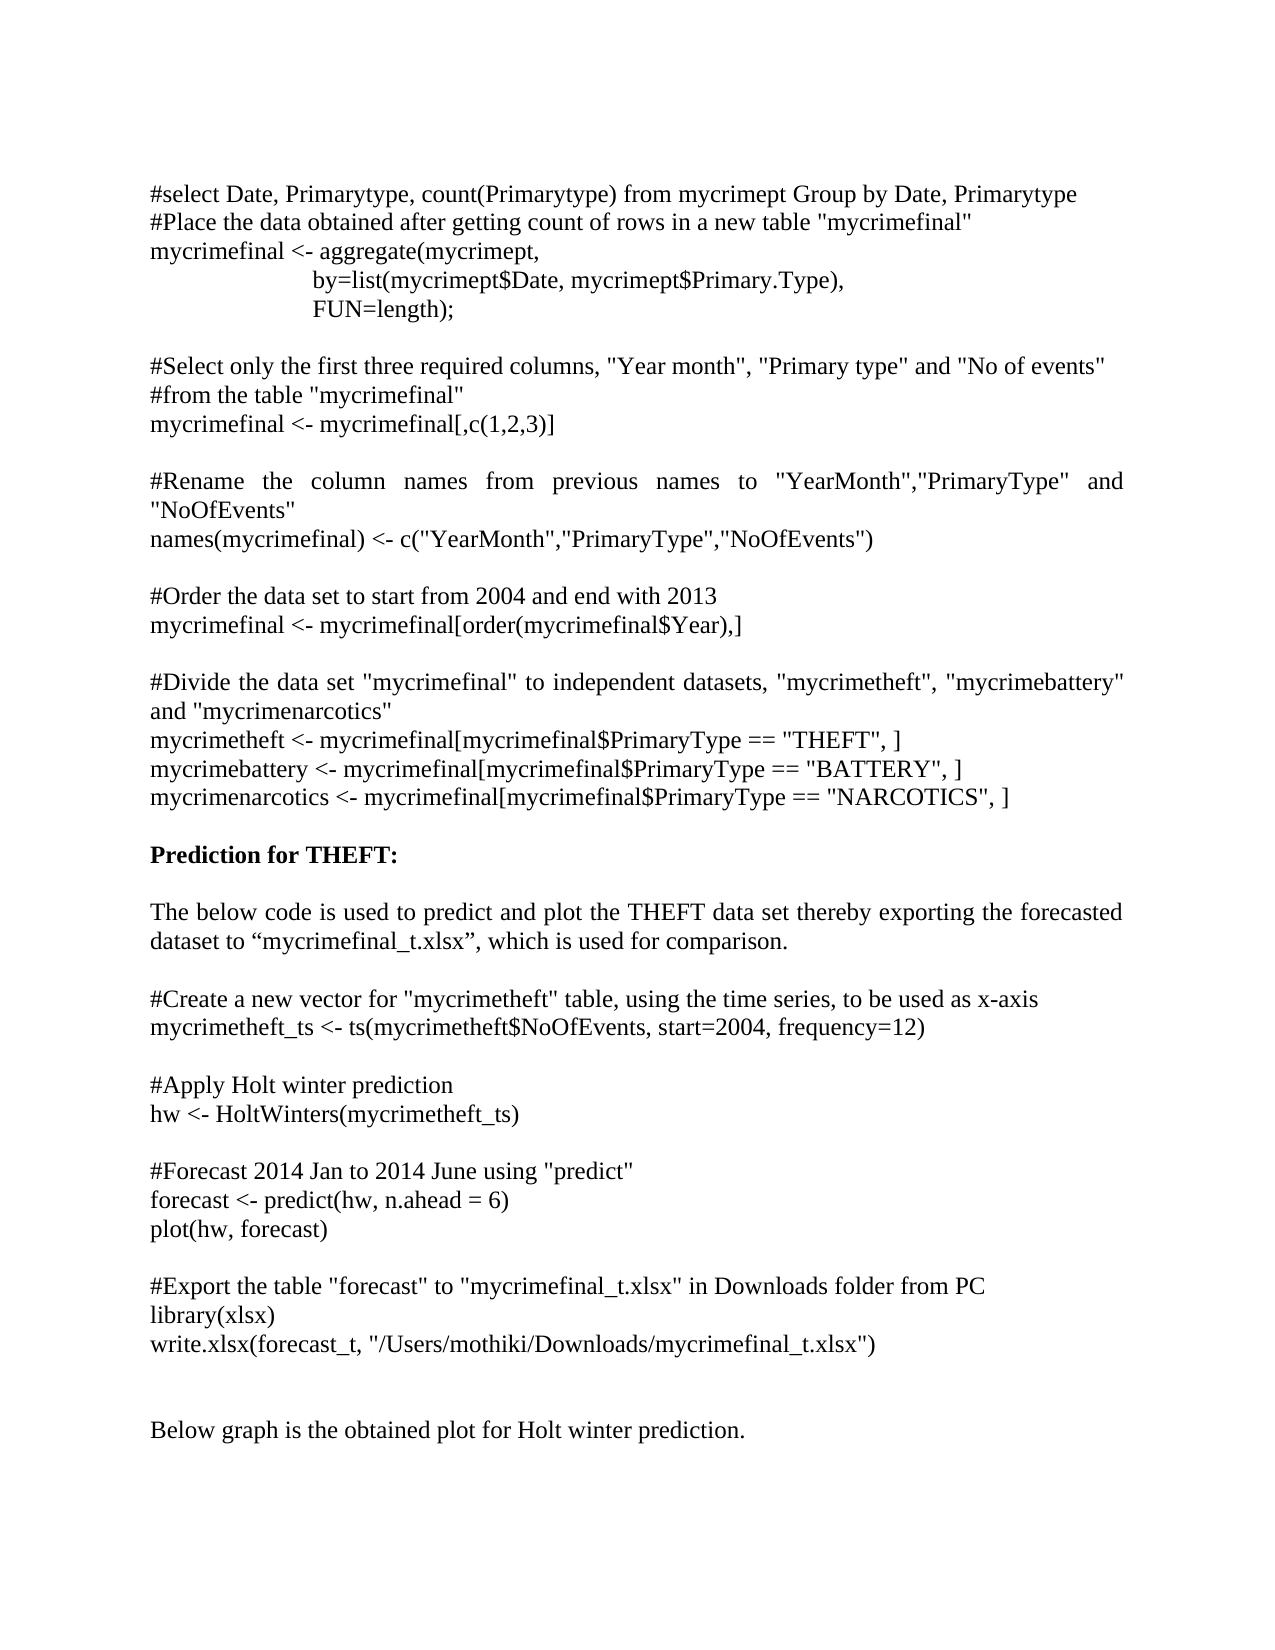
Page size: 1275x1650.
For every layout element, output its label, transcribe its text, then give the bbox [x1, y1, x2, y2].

text #Forecast 2014 Jan to 2014 June using "predict" [150, 1156, 1125, 1185]
text #Select only the first three required columns, "Year month", "Primary type" and "No of events" [150, 351, 1125, 380]
text write.xlsx(forecast_t, "/Users/mothiki/Downloads/mycrimefinal_t.xlsx") [150, 1329, 1125, 1357]
text mycrimenarcotics <- mycrimefinal[mycrimefinal$PrimaryType == "NARCOTICS", ] [150, 782, 1125, 811]
text #Order the data set to start from 2004 and end with 2013 [150, 581, 1125, 610]
text forecast <- predict(hw, n.ahead = 6) [150, 1185, 1125, 1214]
text mycrimefinal <- mycrimefinal[order(mycrimefinal$Year),] [150, 610, 1125, 639]
text library(xlsx) [150, 1300, 1125, 1329]
text #Rename the column names from previous names to "YearMonth","PrimaryType" and "NoOfEvents" [150, 466, 1125, 524]
text by=list(mycrimept$Date, mycrimept$Primary.Type), [150, 265, 1125, 294]
text mycrimetheft_ts <- ts(mycrimetheft$NoOfEvents, start=2004, frequency=12) [150, 1012, 1125, 1041]
text mycrimetheft <- mycrimefinal[mycrimefinal$PrimaryType == "THEFT", ] [150, 725, 1125, 754]
text FUN=length); [150, 294, 1125, 322]
text Below graph is the obtained plot for Holt winter prediction. [150, 1415, 1125, 1444]
text names(mycrimefinal) <- c("YearMonth","PrimaryType","NoOfEvents") [150, 524, 1125, 552]
text #Divide the data set "mycrimefinal" to independent datasets, "mycrimetheft", "mycrimebattery" and "mycrimenarcotics" [150, 667, 1125, 725]
text #from the table "mycrimefinal" [150, 380, 1125, 409]
text mycrimefinal <- mycrimefinal[,c(1,2,3)] [150, 409, 1125, 437]
text #select Date, Primarytype, count(Primarytype) from mycrimept Group by Date, Primarytype [150, 179, 1125, 207]
text plot(hw, forecast) [150, 1214, 1125, 1242]
text #Place the data obtained after getting count of rows in a new table "mycrimefinal" [150, 207, 1125, 236]
text #Create a new vector for "mycrimetheft" table, using the time series, to be used as x-axis [150, 984, 1125, 1012]
text The below code is used to predict and plot the THEFT data set thereby exporting the forecasted dataset to “mycrimefinal_t.xlsx”, which is used for comparison. [150, 897, 1125, 955]
text mycrimebattery <- mycrimefinal[mycrimefinal$PrimaryType == "BATTERY", ] [150, 754, 1125, 782]
text #Apply Holt winter prediction [150, 1070, 1125, 1099]
text hw <- HoltWinters(mycrimetheft_ts) [150, 1099, 1125, 1127]
text #Export the table "forecast" to "mycrimefinal_t.xlsx" in Downloads folder from PC [150, 1271, 1125, 1300]
text mycrimefinal <- aggregate(mycrimept, [150, 236, 1125, 265]
text Prediction for THEFT: [150, 840, 1125, 869]
